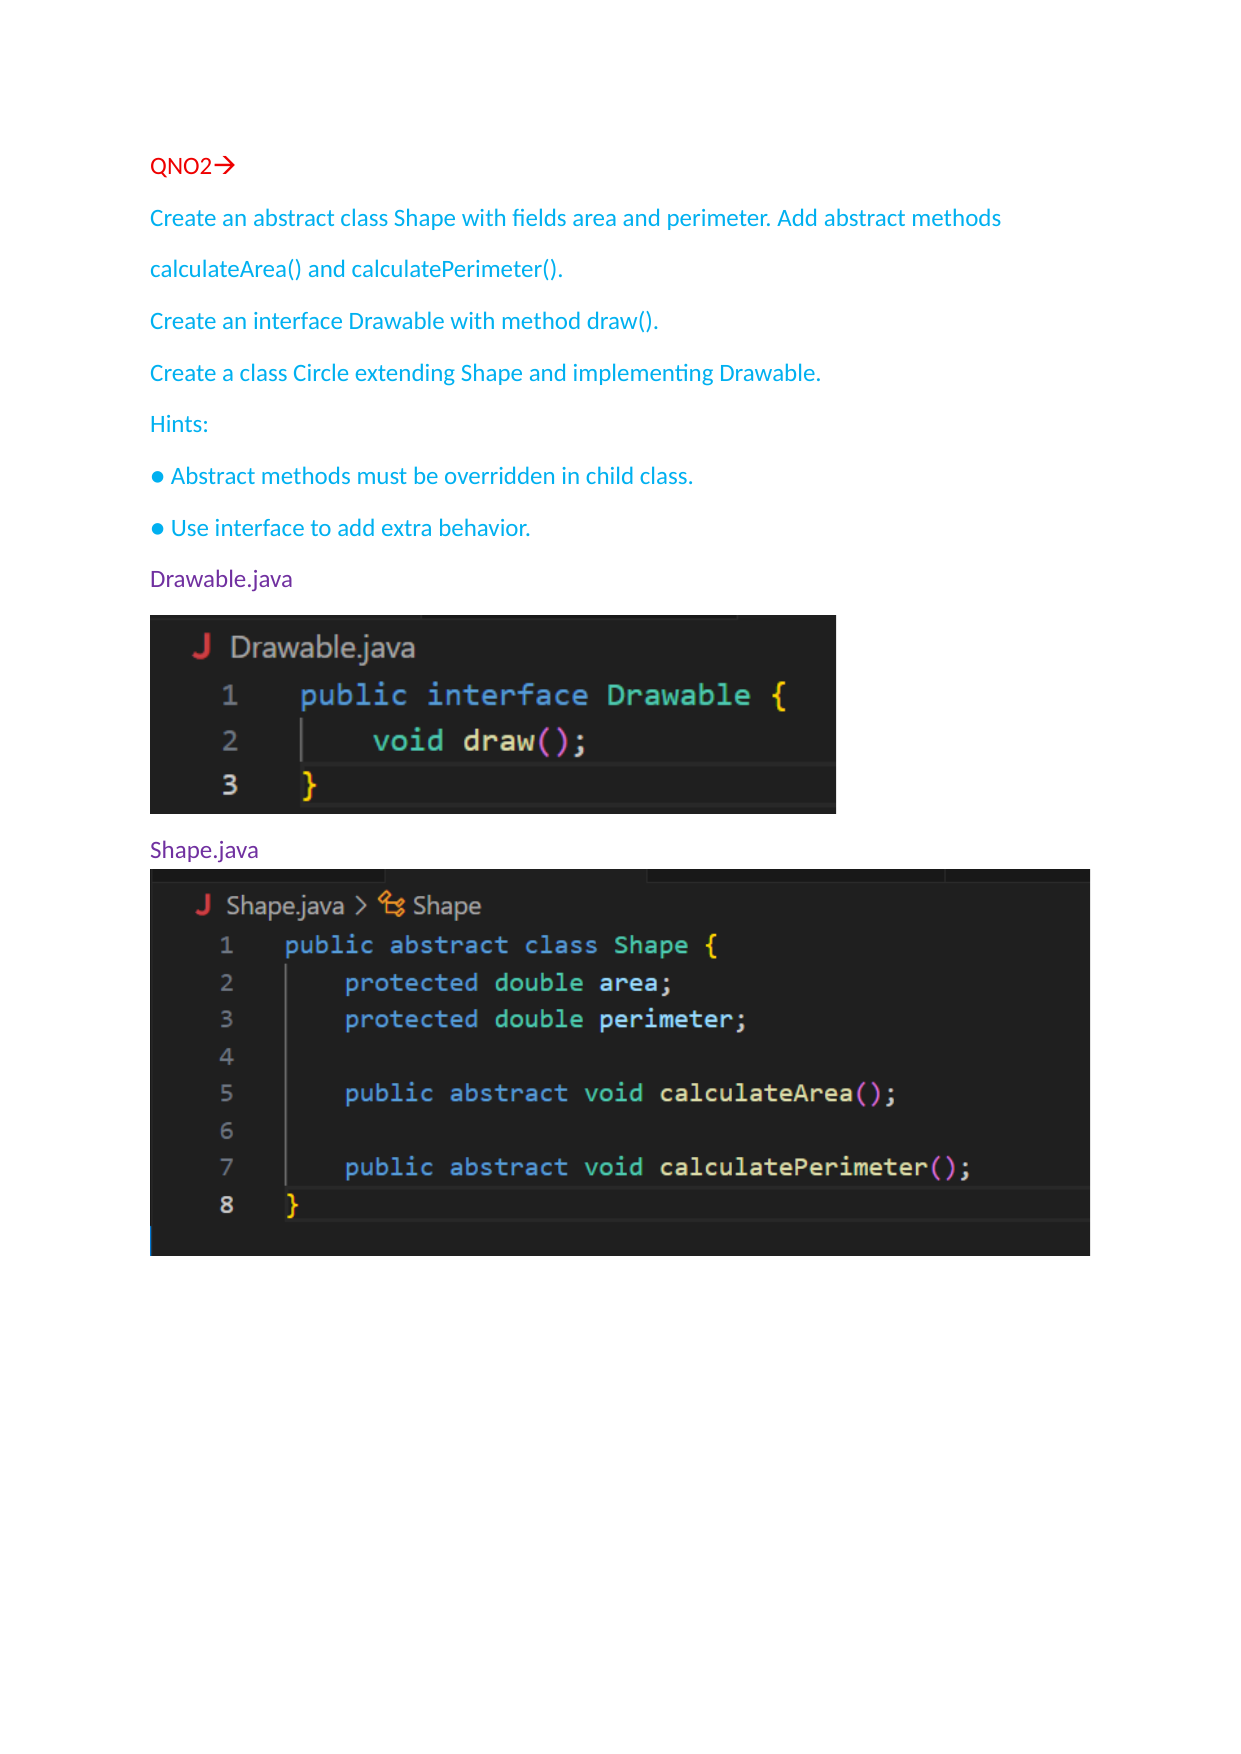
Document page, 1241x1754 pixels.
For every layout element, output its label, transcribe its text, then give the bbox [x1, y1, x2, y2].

picture [150, 615, 837, 814]
text ● Use interface to add extra behavior. [150, 512, 1090, 542]
text Hints: [150, 408, 1090, 439]
text ● Abstract methods must be overridden in child class. [150, 460, 1090, 491]
text calculateArea() and calculatePerimeter(). [150, 253, 1090, 284]
text Create a class Circle extending Shape and implementing Drawable. [150, 357, 1090, 387]
text Drawable.java [150, 563, 1090, 594]
text QNO2 [150, 150, 1090, 181]
picture [150, 869, 1091, 1256]
text Shape.java [150, 834, 1090, 869]
text Create an abstract class Shape with fields area and perimeter. Add abstract methods [150, 202, 1090, 232]
text Create an interface Drawable with method draw(). [150, 305, 1090, 336]
